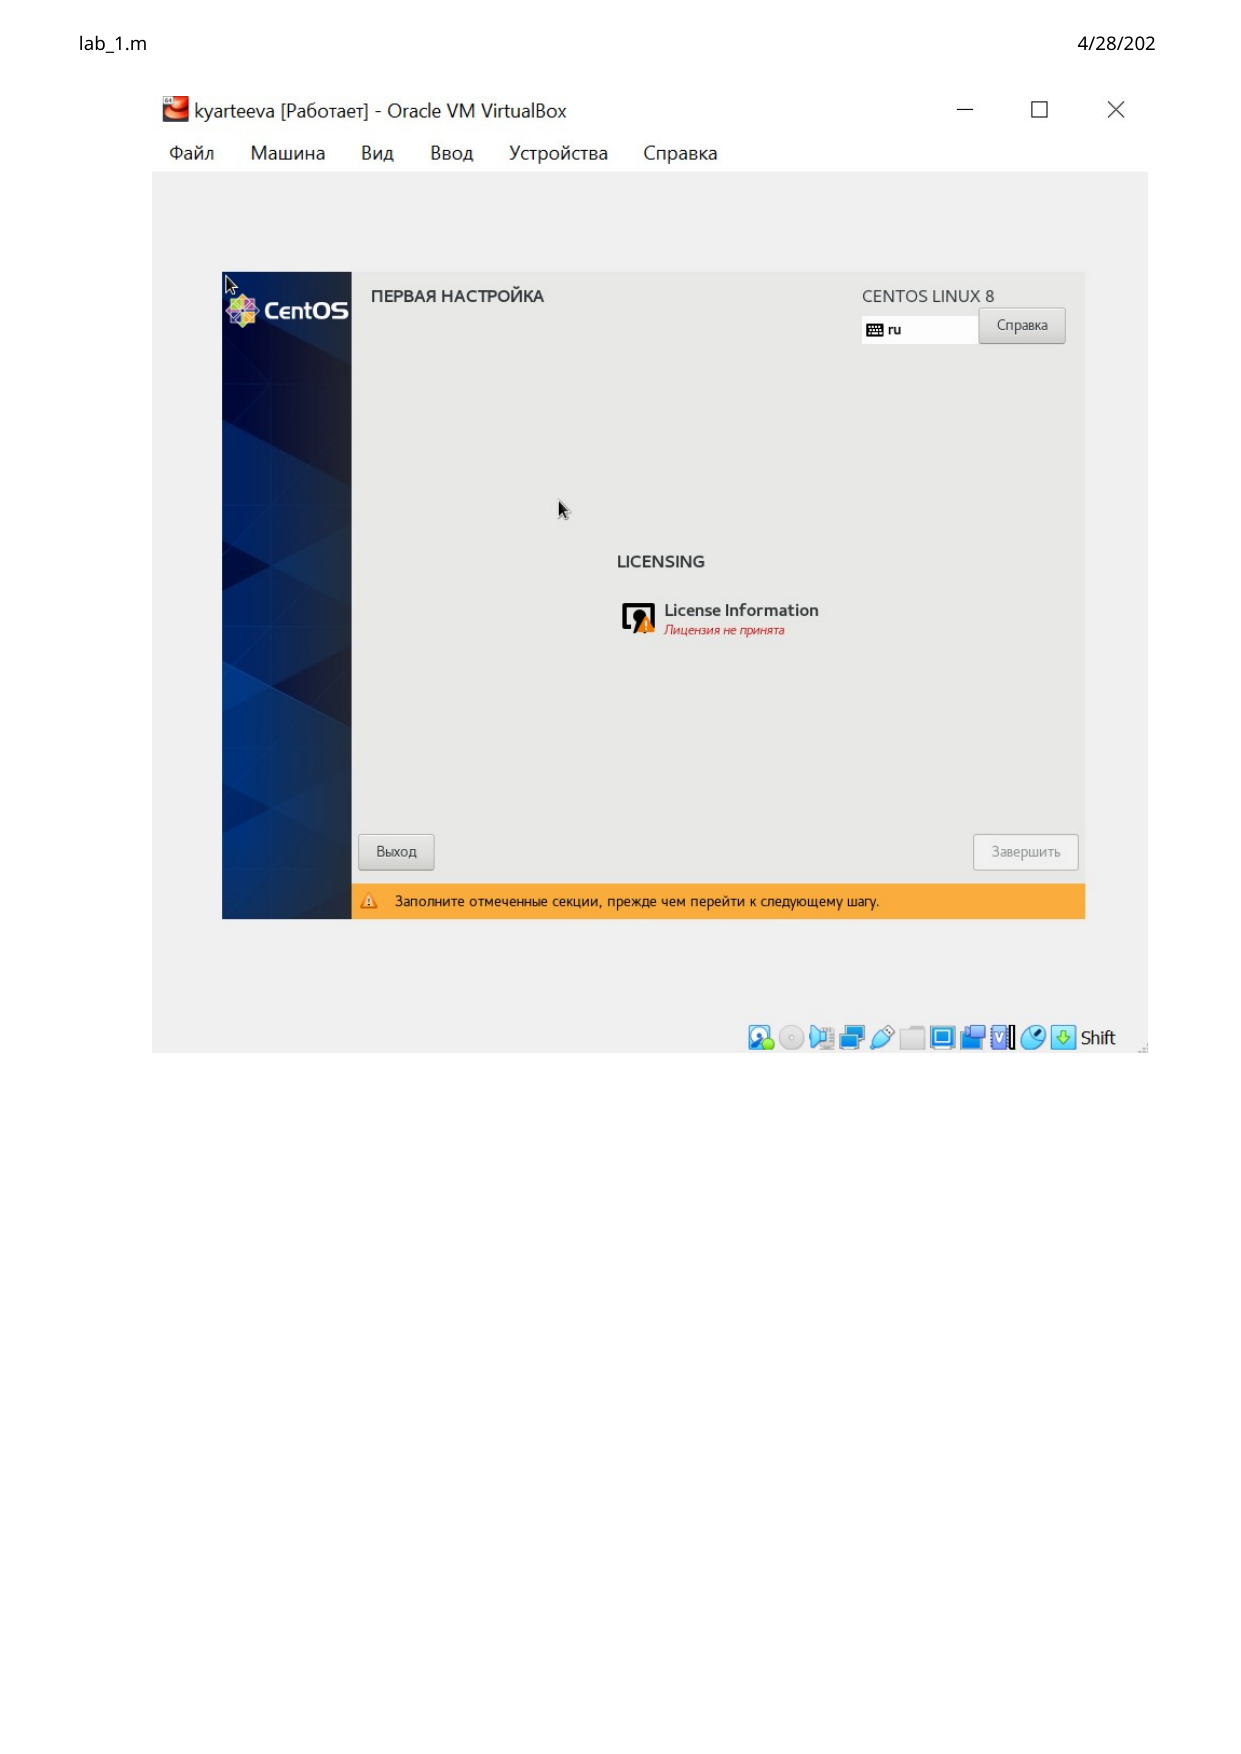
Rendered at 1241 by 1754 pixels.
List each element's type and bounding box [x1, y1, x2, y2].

picture [152, 96, 1149, 1053]
